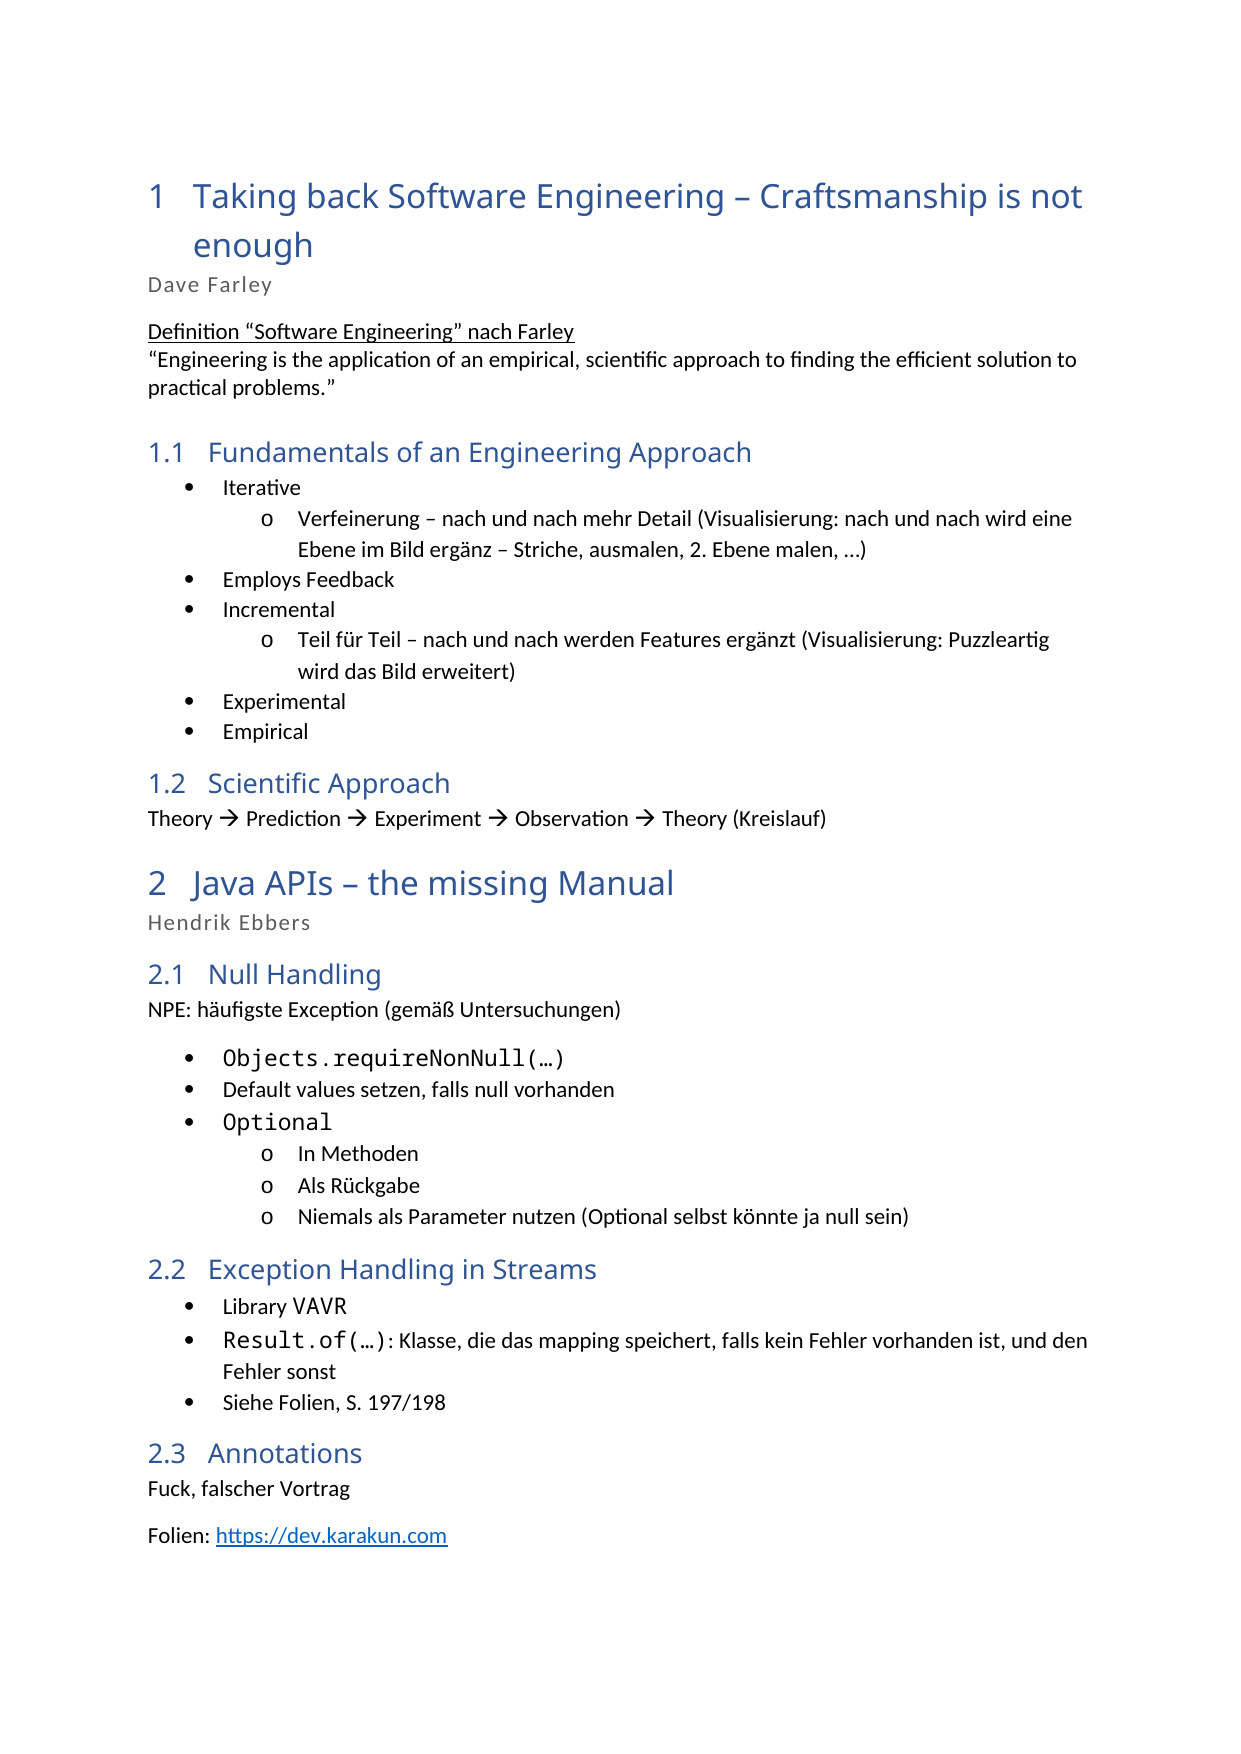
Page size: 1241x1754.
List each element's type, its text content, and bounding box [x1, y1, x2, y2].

subtitle Scientific Approach [148, 764, 1093, 801]
subtitle Java APIs – the missing Manual [148, 859, 1093, 905]
list Als Rückgabe [260, 1171, 1093, 1200]
subtitle Annotations [148, 1434, 1093, 1471]
list Default values setzen, falls null vorhanden [185, 1076, 1093, 1103]
text Definition “Software Engineering” nach Farley [148, 317, 1093, 345]
subtitle Fundamentals of an Engineering Approach [148, 434, 1093, 471]
list Teil für Teil – nach und nach werden Features ergänzt (Visualisierung: Puzzleartig wird das Bild erweitert) [260, 626, 1093, 685]
list Empirical [185, 717, 1093, 745]
list Library VAVR [185, 1290, 1093, 1322]
text “Engineering is the application of an empirical, scientific approach to finding the efficient solution to practical problems.” [148, 345, 1093, 401]
list Incremental [185, 595, 1093, 623]
subtitle Taking back Software Engineering – Craftsmanship is not enough [148, 173, 1093, 267]
list In Methoden [260, 1139, 1093, 1169]
subtitle Dave Farley [148, 271, 1093, 298]
list Niemals als Parameter nutzen (Optional selbst könnte ja null sein) [260, 1202, 1093, 1232]
list Optional [185, 1106, 1093, 1137]
list Verfeinerung – nach und nach mehr Detail (Visualisierung: nach und nach wird eine Ebene im Bild ergänz – Striche, ausmalen, 2. Ebene malen, …) [260, 504, 1093, 563]
list Siehe Folien, S. 197/198 [185, 1388, 1093, 1416]
subtitle Exception Handling in Streams [148, 1251, 1093, 1287]
subtitle Hendrik Ebbers [148, 908, 1093, 936]
list Iterative [185, 473, 1093, 501]
list Objects.requireNonNull(…) [185, 1042, 1093, 1073]
text Fuck, falscher Vortrag [148, 1474, 1093, 1502]
subtitle Null Handling [148, 955, 1093, 992]
text NPE: häufigste Exception (gemäß Untersuchungen) [148, 995, 1093, 1023]
text Theory Prediction Experiment Observation Theory (Kreislauf) [148, 804, 1093, 832]
text Folien: https://dev.karakun.com [148, 1521, 1093, 1549]
list Experimental [185, 687, 1093, 715]
list Result.of(…): Klasse, die das mapping speichert, falls kein Fehler vorhanden ist, und den Fehler sonst [185, 1324, 1093, 1386]
list Employs Feedback [185, 565, 1093, 593]
